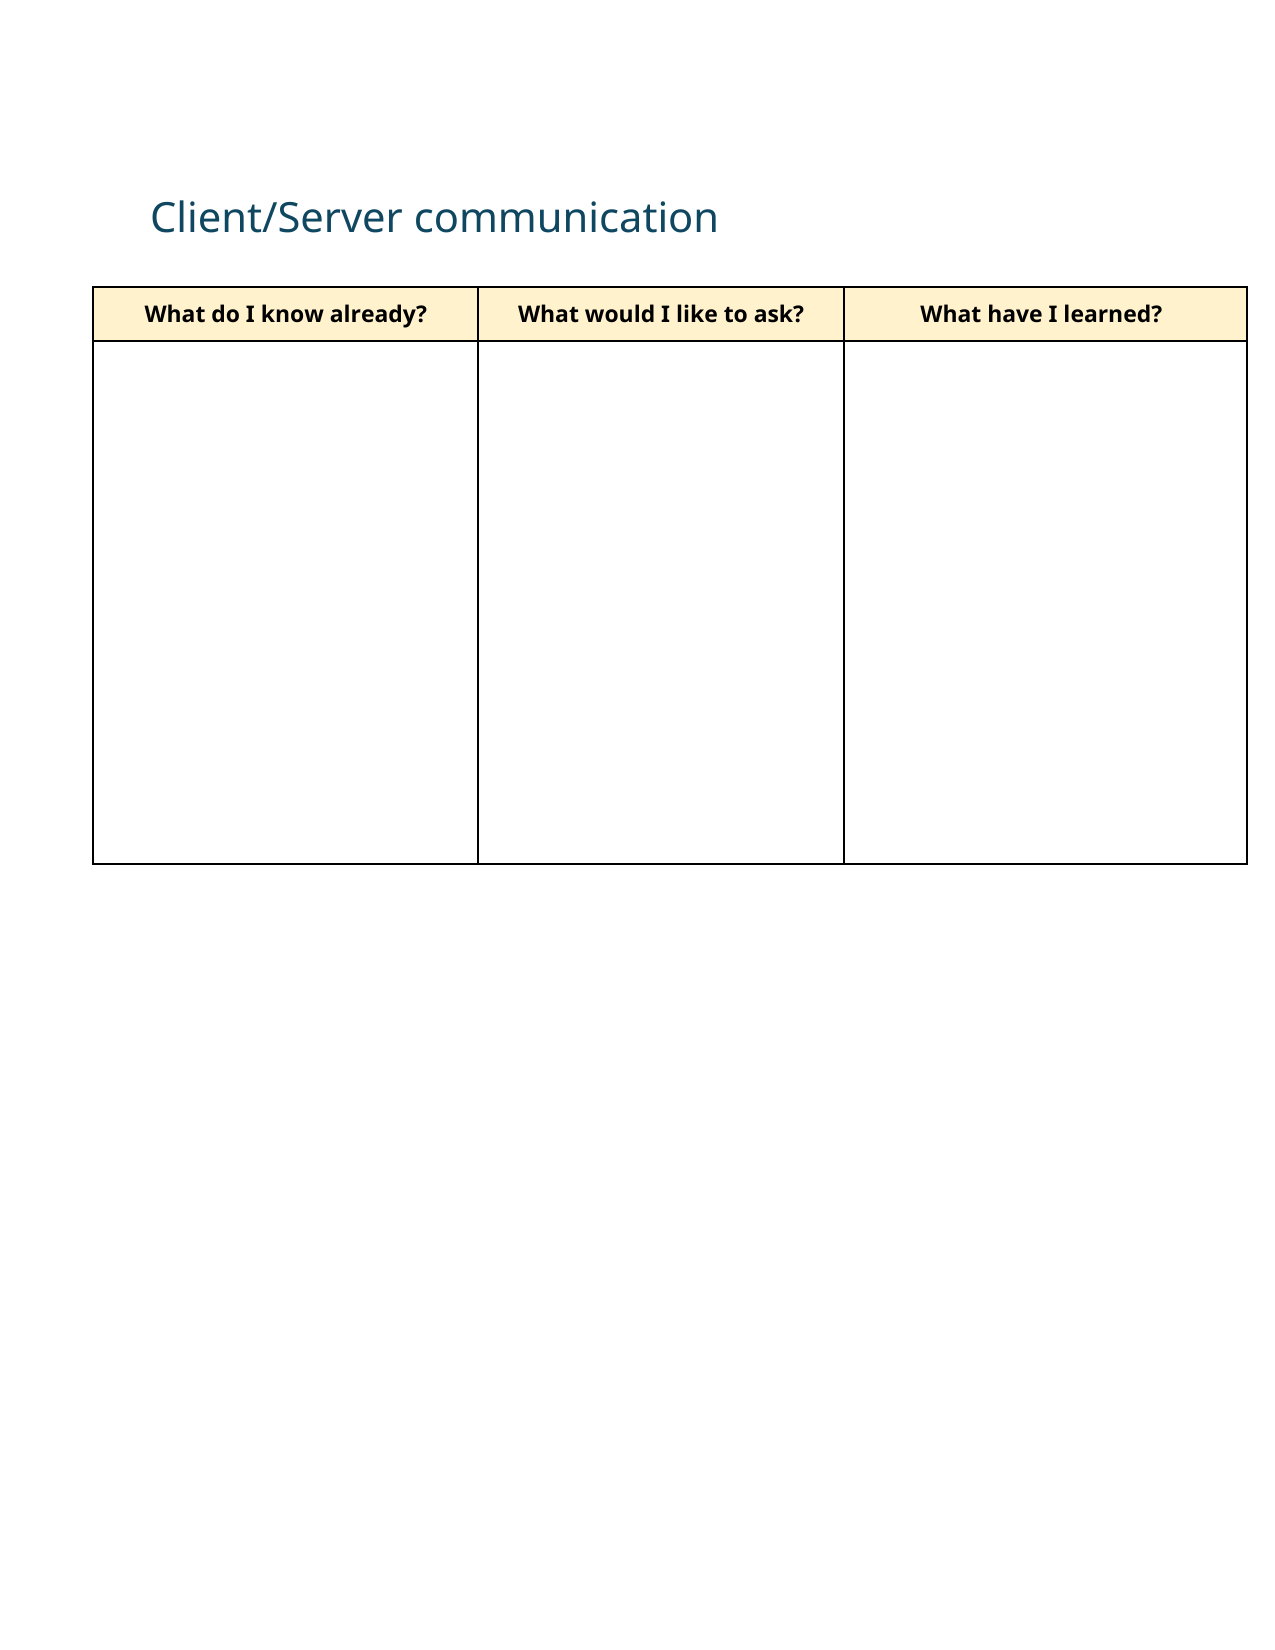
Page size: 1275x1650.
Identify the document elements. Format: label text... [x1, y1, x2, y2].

table_header What would I like to ask? [479, 288, 843, 340]
table_header What do I know already? [94, 288, 477, 340]
table_cell [479, 342, 843, 863]
subtitle Client/Server communication [150, 187, 1125, 244]
table_cell [845, 342, 1246, 863]
table_header What have I learned? [845, 288, 1246, 340]
table_cell [94, 342, 477, 863]
